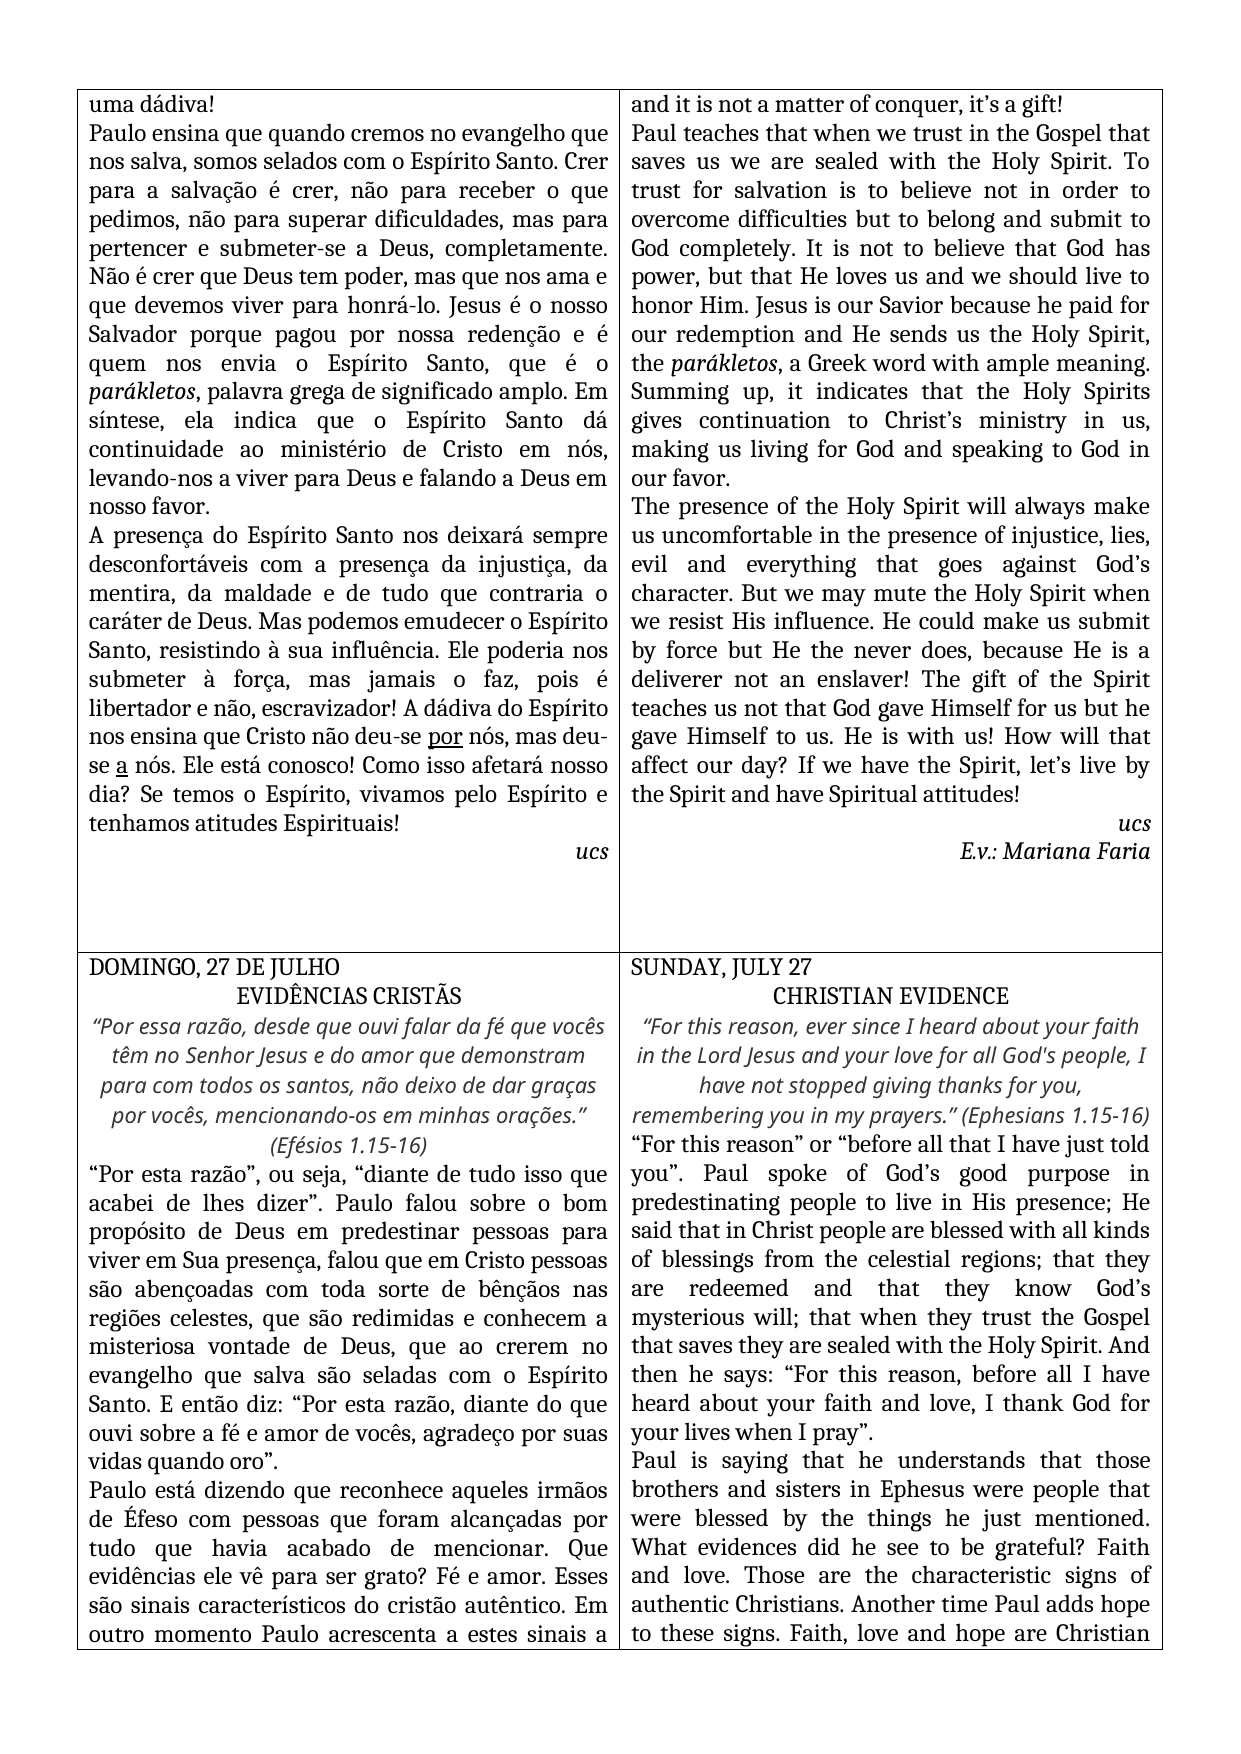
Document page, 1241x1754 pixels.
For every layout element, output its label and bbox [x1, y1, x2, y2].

table_cell [78, 953, 619, 1648]
table_cell [620, 953, 1162, 1648]
table_cell [620, 90, 1162, 952]
table_cell [78, 90, 619, 952]
